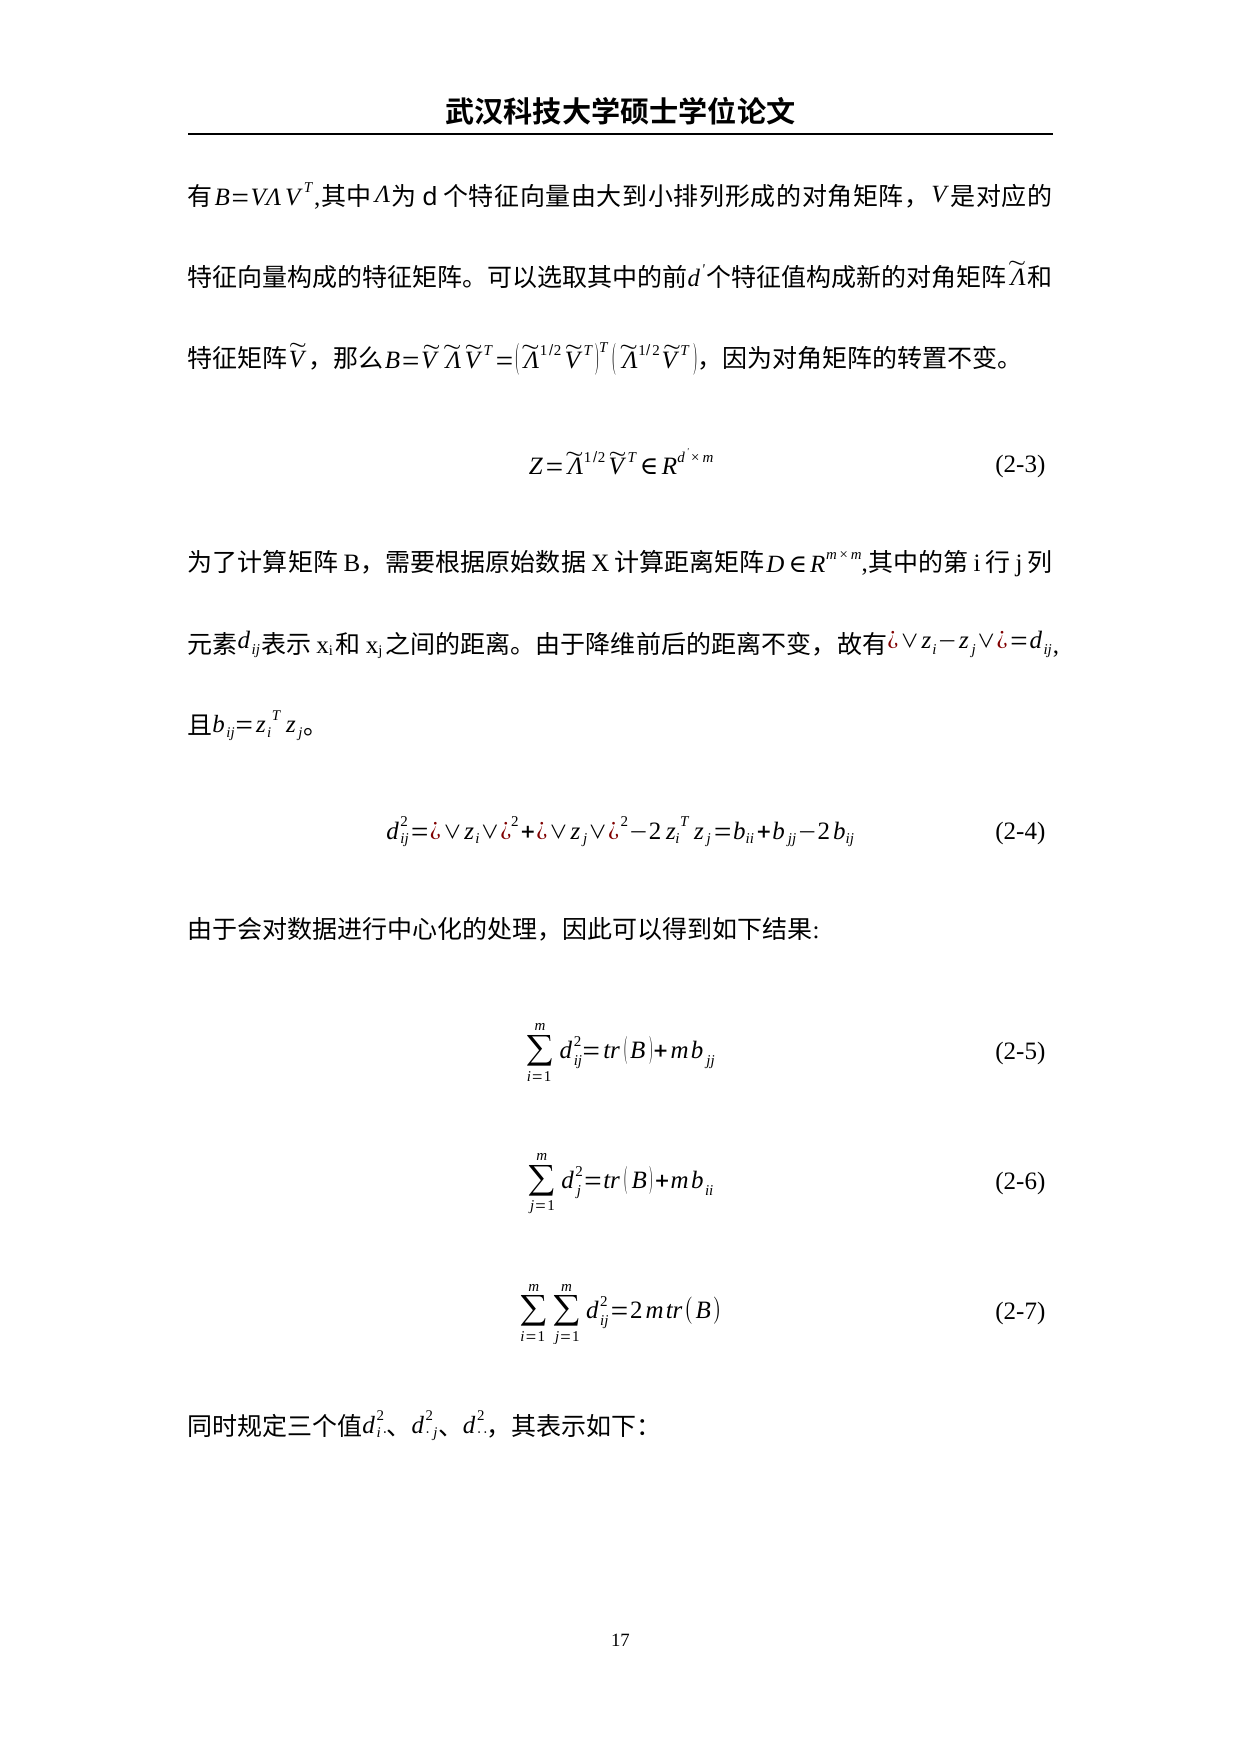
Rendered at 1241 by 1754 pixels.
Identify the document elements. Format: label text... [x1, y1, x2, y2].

text 由于会对数据进行中心化的处理，因此可以得到如下结果: [187, 895, 1053, 960]
text (2-4) [187, 798, 1053, 863]
text (2-7) [187, 1262, 1053, 1359]
text (2-5) [187, 1002, 1053, 1099]
text (2-6) [187, 1132, 1053, 1229]
text 为了计算矩阵B，需要根据原始数据X计算距离矩阵,其中的第i行j列元素表示xi和xj之间的距离。由于降维前后的距离不变，故有,且。 [187, 528, 1053, 756]
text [187, 162, 1053, 389]
text 同时规定三个值、、，其表示如下： [187, 1392, 1053, 1457]
text (2-3) [187, 431, 1053, 496]
